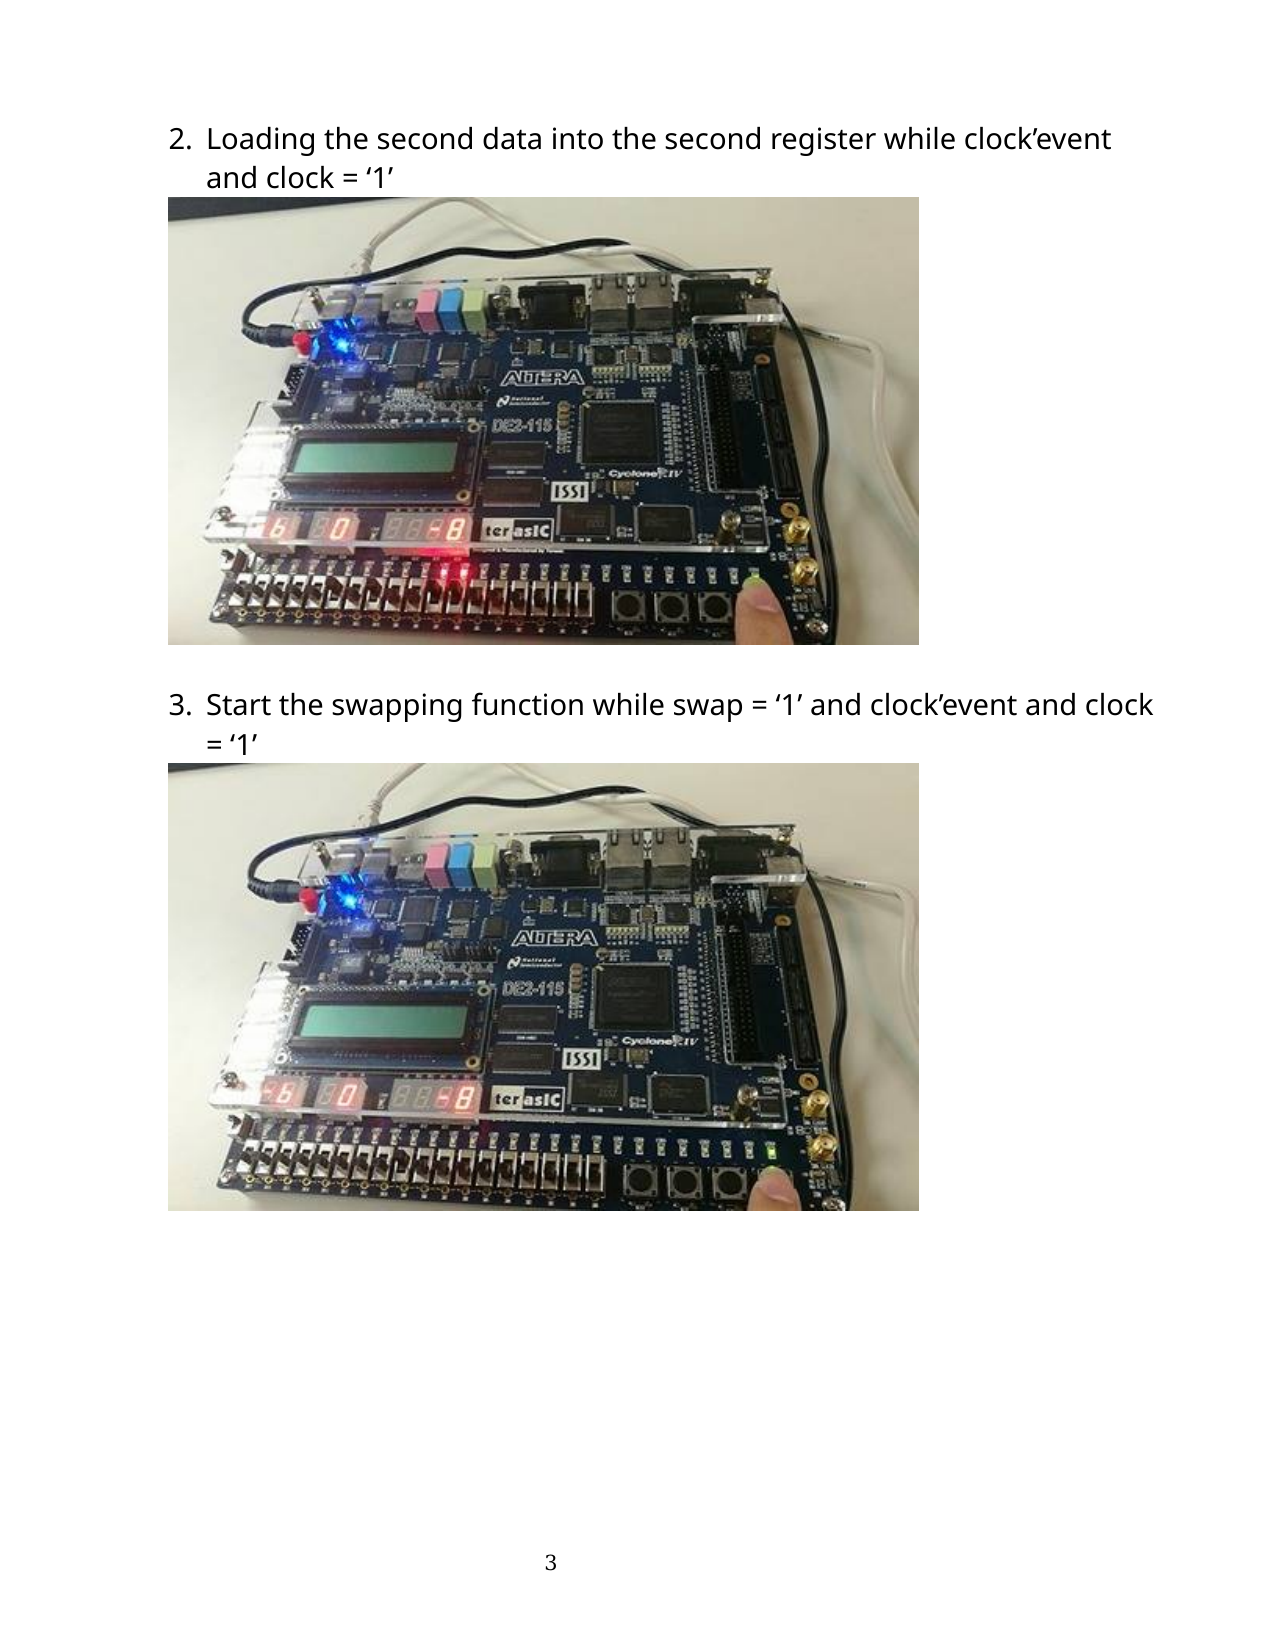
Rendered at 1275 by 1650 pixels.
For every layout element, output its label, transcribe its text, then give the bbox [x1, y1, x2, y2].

list Loading the second data into the second register while clock’event and clock = ‘1’ [168, 118, 1157, 197]
picture [168, 197, 919, 645]
list Start the swapping function while swap = ‘1’ and clock’event and clock = ‘1’ [168, 684, 1157, 763]
picture [168, 763, 919, 1211]
